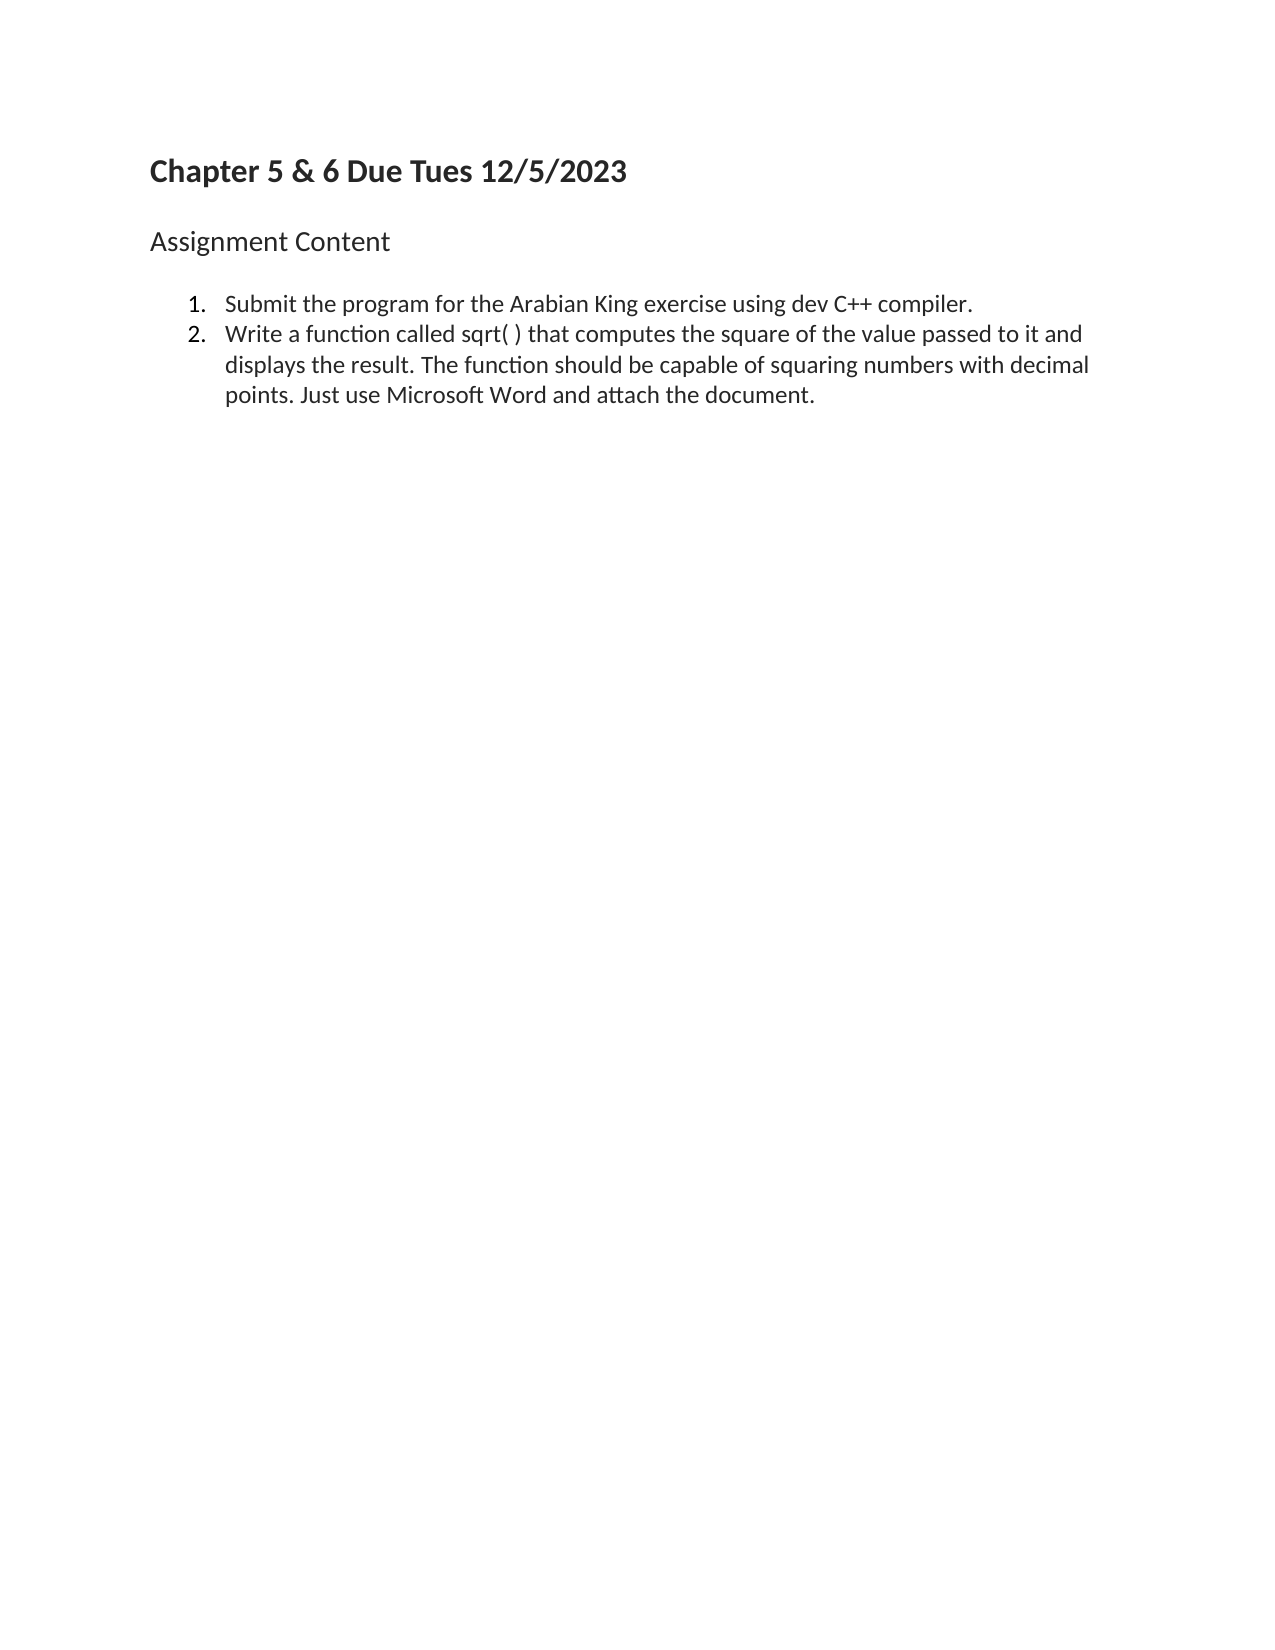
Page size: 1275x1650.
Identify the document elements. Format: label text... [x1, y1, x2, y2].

text Assignment Content [150, 223, 1125, 259]
list Write a function called sqrt( ) that computes the square of the value passed to it and displays the result. The function should be capable of squaring numbers with decimal points. Just use Microsoft Word and attach the document.Bottom of Form [187, 318, 1125, 410]
subtitle Chapter 5 & 6 Due Tues 12/5/2023 [150, 150, 1125, 191]
list Top of FormSubmit the program for the Arabian King exercise using dev C++ compiler. [187, 288, 1125, 318]
